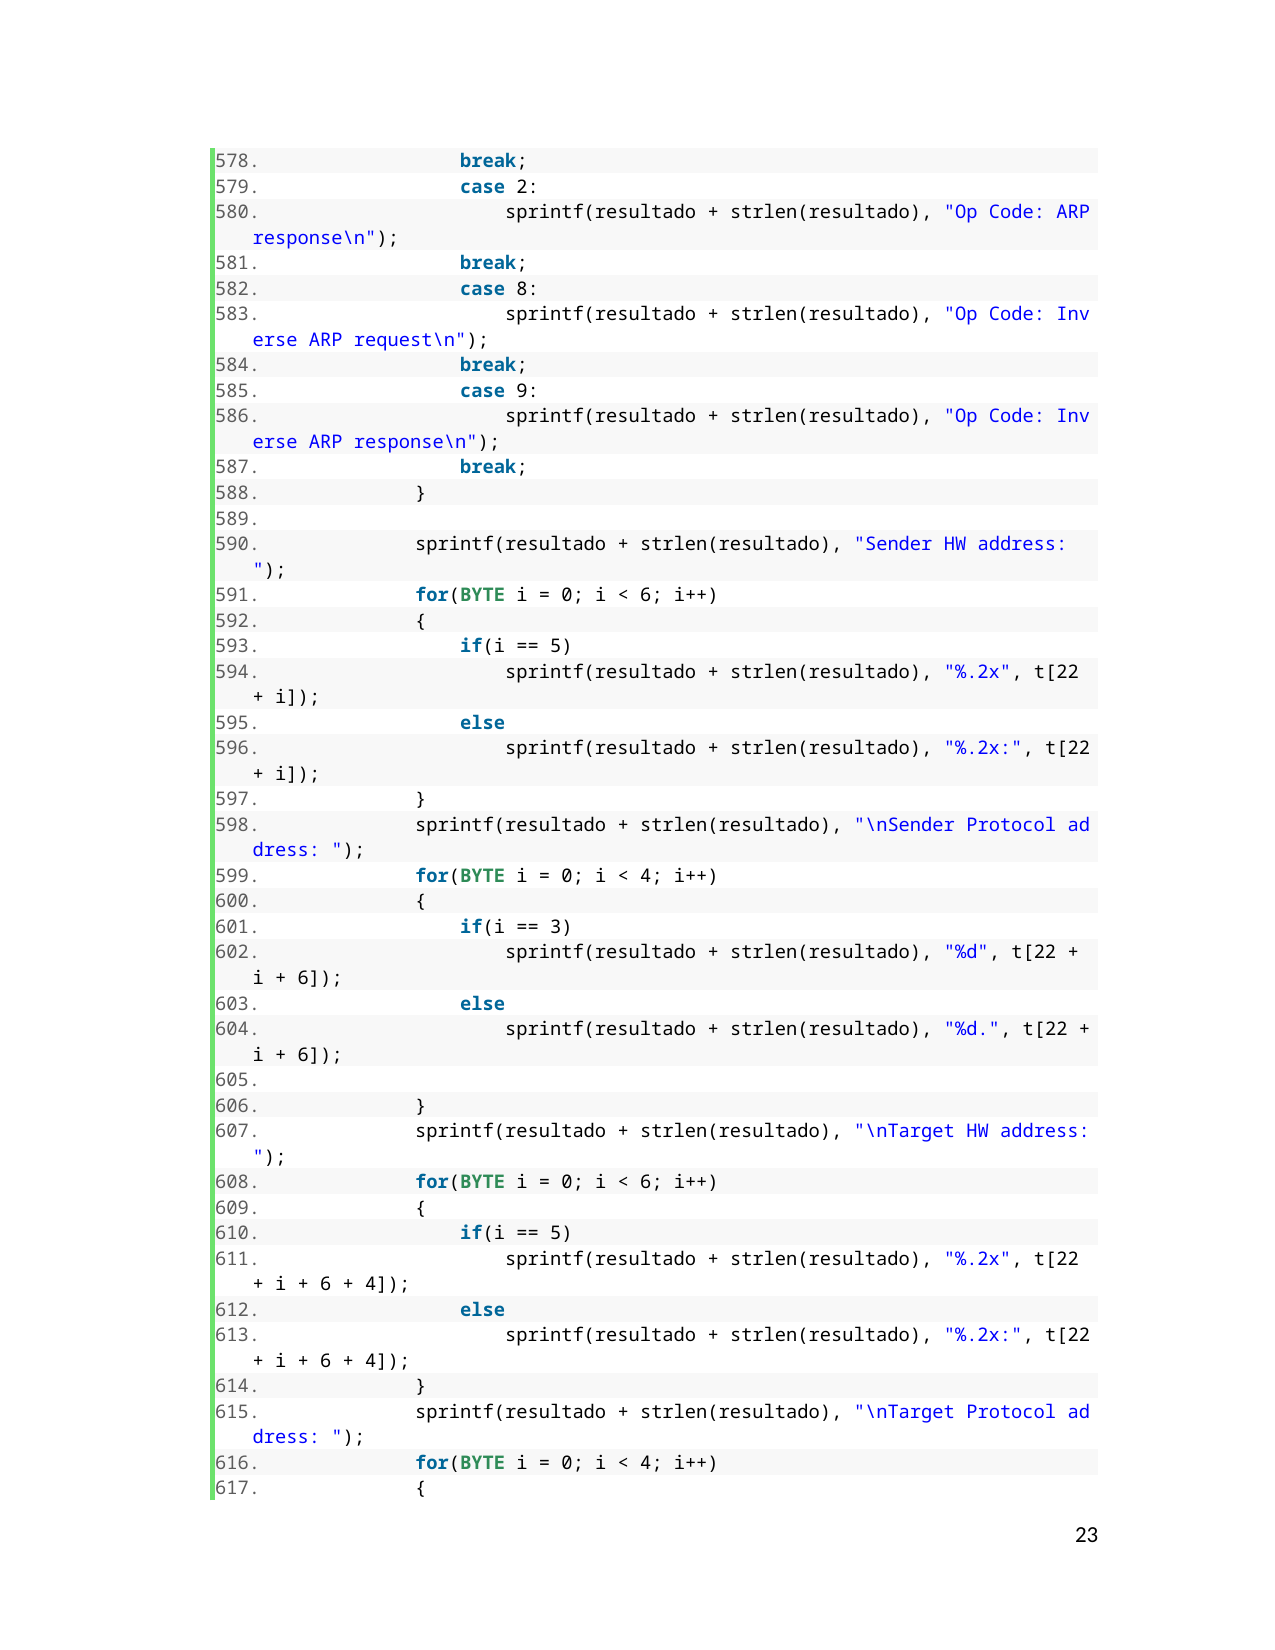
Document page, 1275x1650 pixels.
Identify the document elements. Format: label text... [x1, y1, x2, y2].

list { [215, 1194, 1098, 1219]
list for(BYTE i = 0; i < 4; i++) [215, 862, 1098, 888]
list else [215, 709, 1098, 734]
list case 2: [215, 173, 1098, 199]
list break; [215, 250, 1098, 275]
list sprintf(resultado + strlen(resultado), "%.2x", t[22 + i + 6 + 4]); [215, 1245, 1098, 1296]
list else [215, 990, 1098, 1015]
list case 8: [215, 275, 1098, 301]
list { [215, 607, 1098, 632]
list case 9: [215, 377, 1098, 403]
list sprintf(resultado + strlen(resultado), "%.2x:", t[22 + i + 6 + 4]); [215, 1322, 1098, 1373]
list break; [215, 148, 1098, 173]
list } [215, 1092, 1098, 1117]
list sprintf(resultado + strlen(resultado), "%.2x", t[22 + i]); [215, 658, 1098, 709]
list sprintf(resultado + strlen(resultado), "\nTarget HW address: "); [215, 1117, 1098, 1168]
list break; [215, 352, 1098, 377]
list if(i == 5) [215, 1219, 1098, 1245]
list sprintf(resultado + strlen(resultado), "\nSender Protocol address: "); [215, 811, 1098, 862]
list } [215, 786, 1098, 811]
list sprintf(resultado + strlen(resultado), "Op Code: ARP response\n"); [215, 199, 1098, 250]
list if(i == 5) [215, 632, 1098, 658]
list for(BYTE i = 0; i < 6; i++) [215, 581, 1098, 607]
list for(BYTE i = 0; i < 4; i++) [215, 1449, 1098, 1475]
list { [215, 1475, 1098, 1500]
list sprintf(resultado + strlen(resultado), "Sender HW address: "); [215, 530, 1098, 581]
list } [215, 1373, 1098, 1398]
list sprintf(resultado + strlen(resultado), "\nTarget Protocol address: "); [215, 1398, 1098, 1449]
list else [215, 1296, 1098, 1322]
list sprintf(resultado + strlen(resultado), "Op Code: Inverse ARP request\n"); [215, 301, 1098, 352]
list if(i == 3) [215, 913, 1098, 939]
list for(BYTE i = 0; i < 6; i++) [215, 1168, 1098, 1194]
list { [215, 888, 1098, 913]
list sprintf(resultado + strlen(resultado), "%.2x:", t[22 + i]); [215, 734, 1098, 786]
list sprintf(resultado + strlen(resultado), "%d", t[22 + i + 6]); [215, 939, 1098, 990]
list sprintf(resultado + strlen(resultado), "%d.", t[22 + i + 6]); [215, 1015, 1098, 1066]
list } [215, 479, 1098, 505]
list sprintf(resultado + strlen(resultado), "Op Code: Inverse ARP response\n"); [215, 403, 1098, 454]
list break; [215, 454, 1098, 479]
